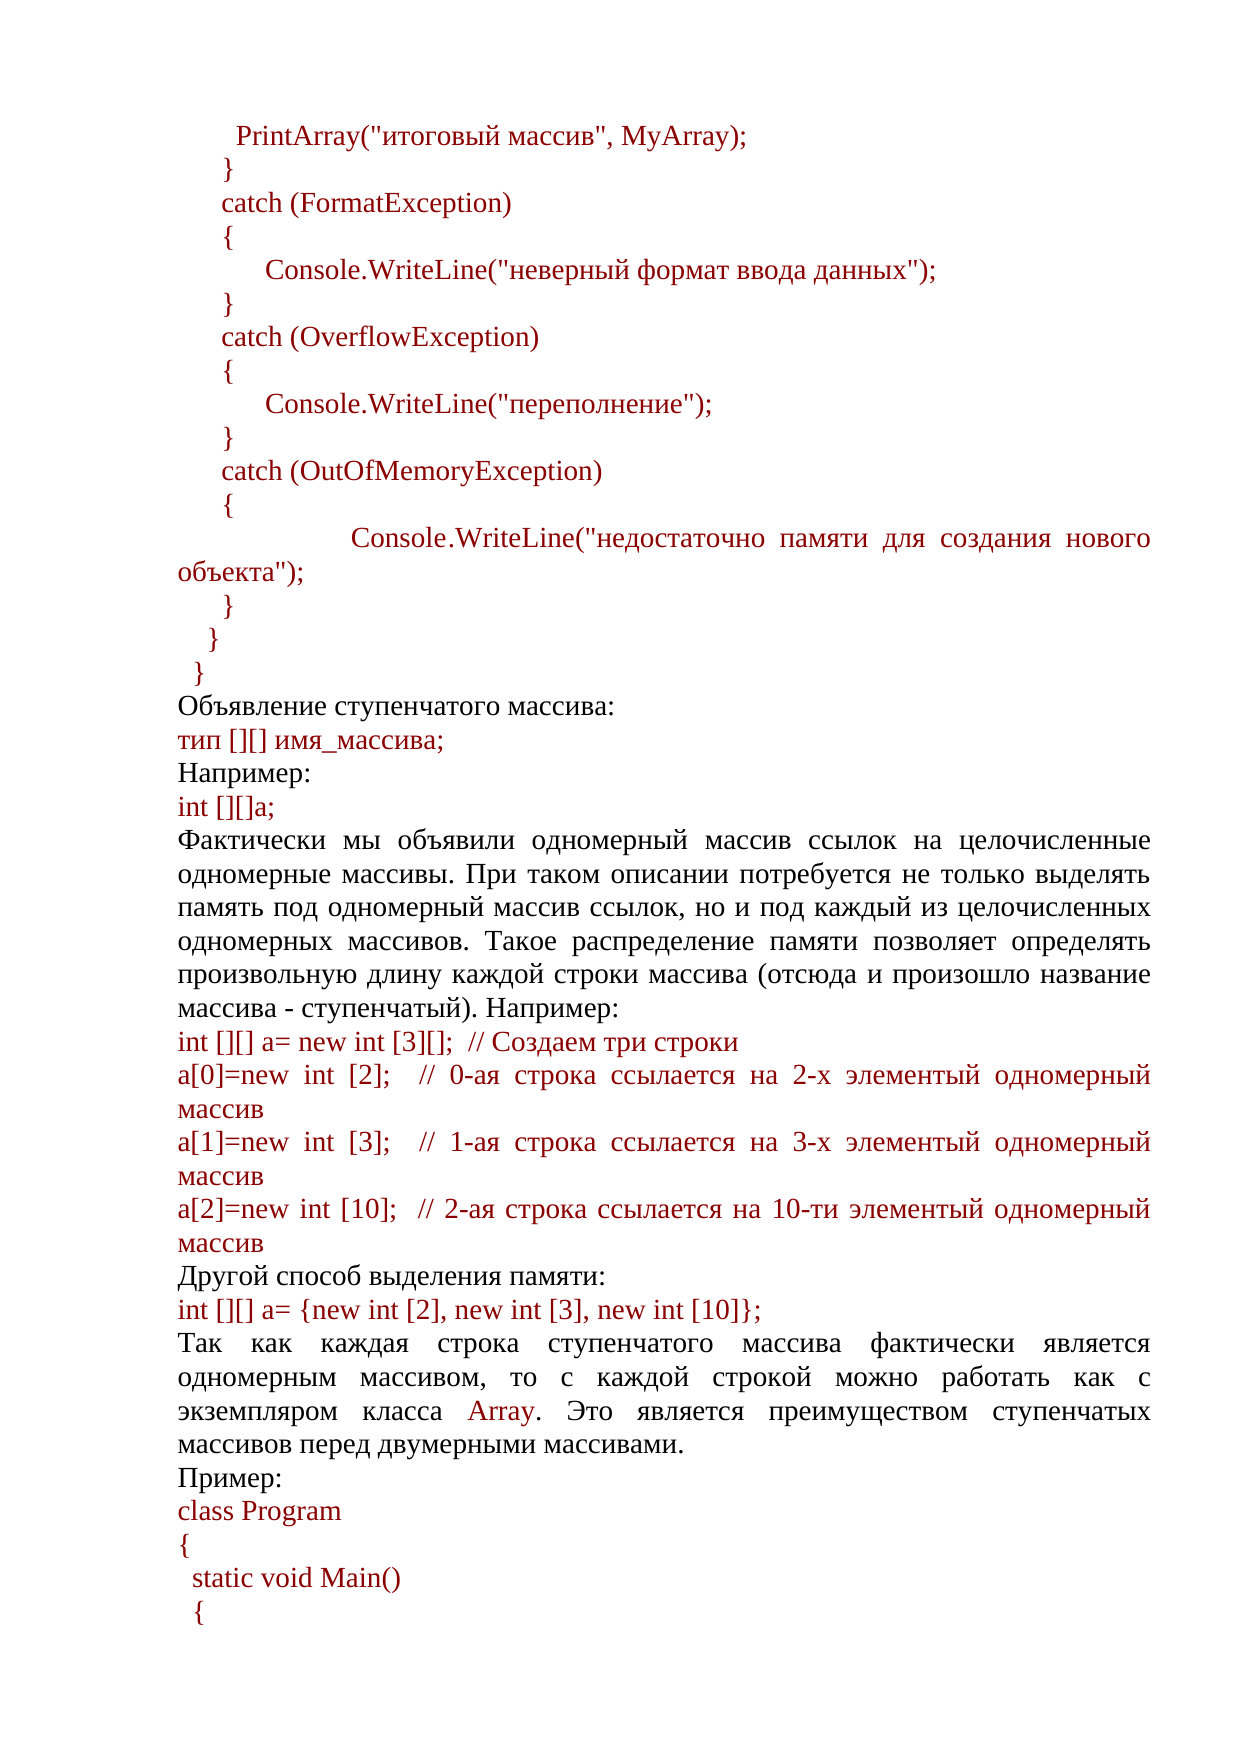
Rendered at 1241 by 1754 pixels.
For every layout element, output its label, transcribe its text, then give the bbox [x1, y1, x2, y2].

text Пример: [177, 1460, 1152, 1493]
text Другой способ выделения памяти: [177, 1258, 1152, 1292]
text } [177, 588, 1152, 621]
text Console.WriteLine("переполнение"); [177, 386, 1152, 420]
text { [177, 219, 1152, 252]
text Console.WriteLine("недостаточно памяти для создания нового объекта"); [177, 521, 1152, 588]
text { [177, 1527, 1152, 1560]
text a[1]=new int [3]; // 1-ая строка ссылается на 3-х элементый одномерный массив [177, 1124, 1152, 1191]
text int [][] a= {new int [2], new int [3], new int [10]}; [177, 1292, 1152, 1326]
text { [177, 353, 1152, 386]
text a[0]=new int [2]; // 0-ая строка ссылается на 2-х элементый одномерный массив [177, 1057, 1152, 1124]
text static void Main() [177, 1560, 1152, 1594]
text Console.WriteLine("неверный формат ввода данных"); [177, 252, 1152, 286]
text { [177, 487, 1152, 521]
text Например: [177, 755, 1152, 789]
text int [][] a= new int [3][]; // Создаем три строки [177, 1024, 1152, 1057]
text } [177, 152, 1152, 185]
text Объявление ступенчатого массива: [177, 688, 1152, 722]
text Фактически мы объявили одномерный массив ссылок на целочисленные одномерные массивы. При таком описании потребуется не только выделять память под одномерный массив ссылок, но и под каждый из целочисленных одномерных массивов. Такое распределение памяти позволяет определять произвольную длину каждой строки массива (отсюда и произошло название массива - ступенчатый). Например: [177, 822, 1152, 1024]
text PrintArray("итоговый массив", MyArray); [177, 118, 1152, 152]
text } [177, 621, 1152, 655]
text class Program [177, 1493, 1152, 1527]
text тип [][] имя_массива; [177, 722, 1152, 755]
text Так как каждая строка ступенчатого массива фактически является одномерным массивом, то с каждой строкой можно работать как с экземпляром класса Array. Это является преимуществом ступенчатых массивов перед двумерными массивами. [177, 1326, 1152, 1460]
text } [177, 420, 1152, 453]
text int [][]a; [177, 789, 1152, 822]
text a[2]=new int [10]; // 2-ая строка ссылается на 10-ти элементый одномерный массив [177, 1191, 1152, 1258]
text { [177, 1594, 1152, 1627]
text catch (OverflowException) [177, 319, 1152, 353]
text } [177, 655, 1152, 688]
text catch (FormatException) [177, 185, 1152, 219]
text catch (OutOfMemoryException) [177, 453, 1152, 487]
text } [177, 286, 1152, 319]
